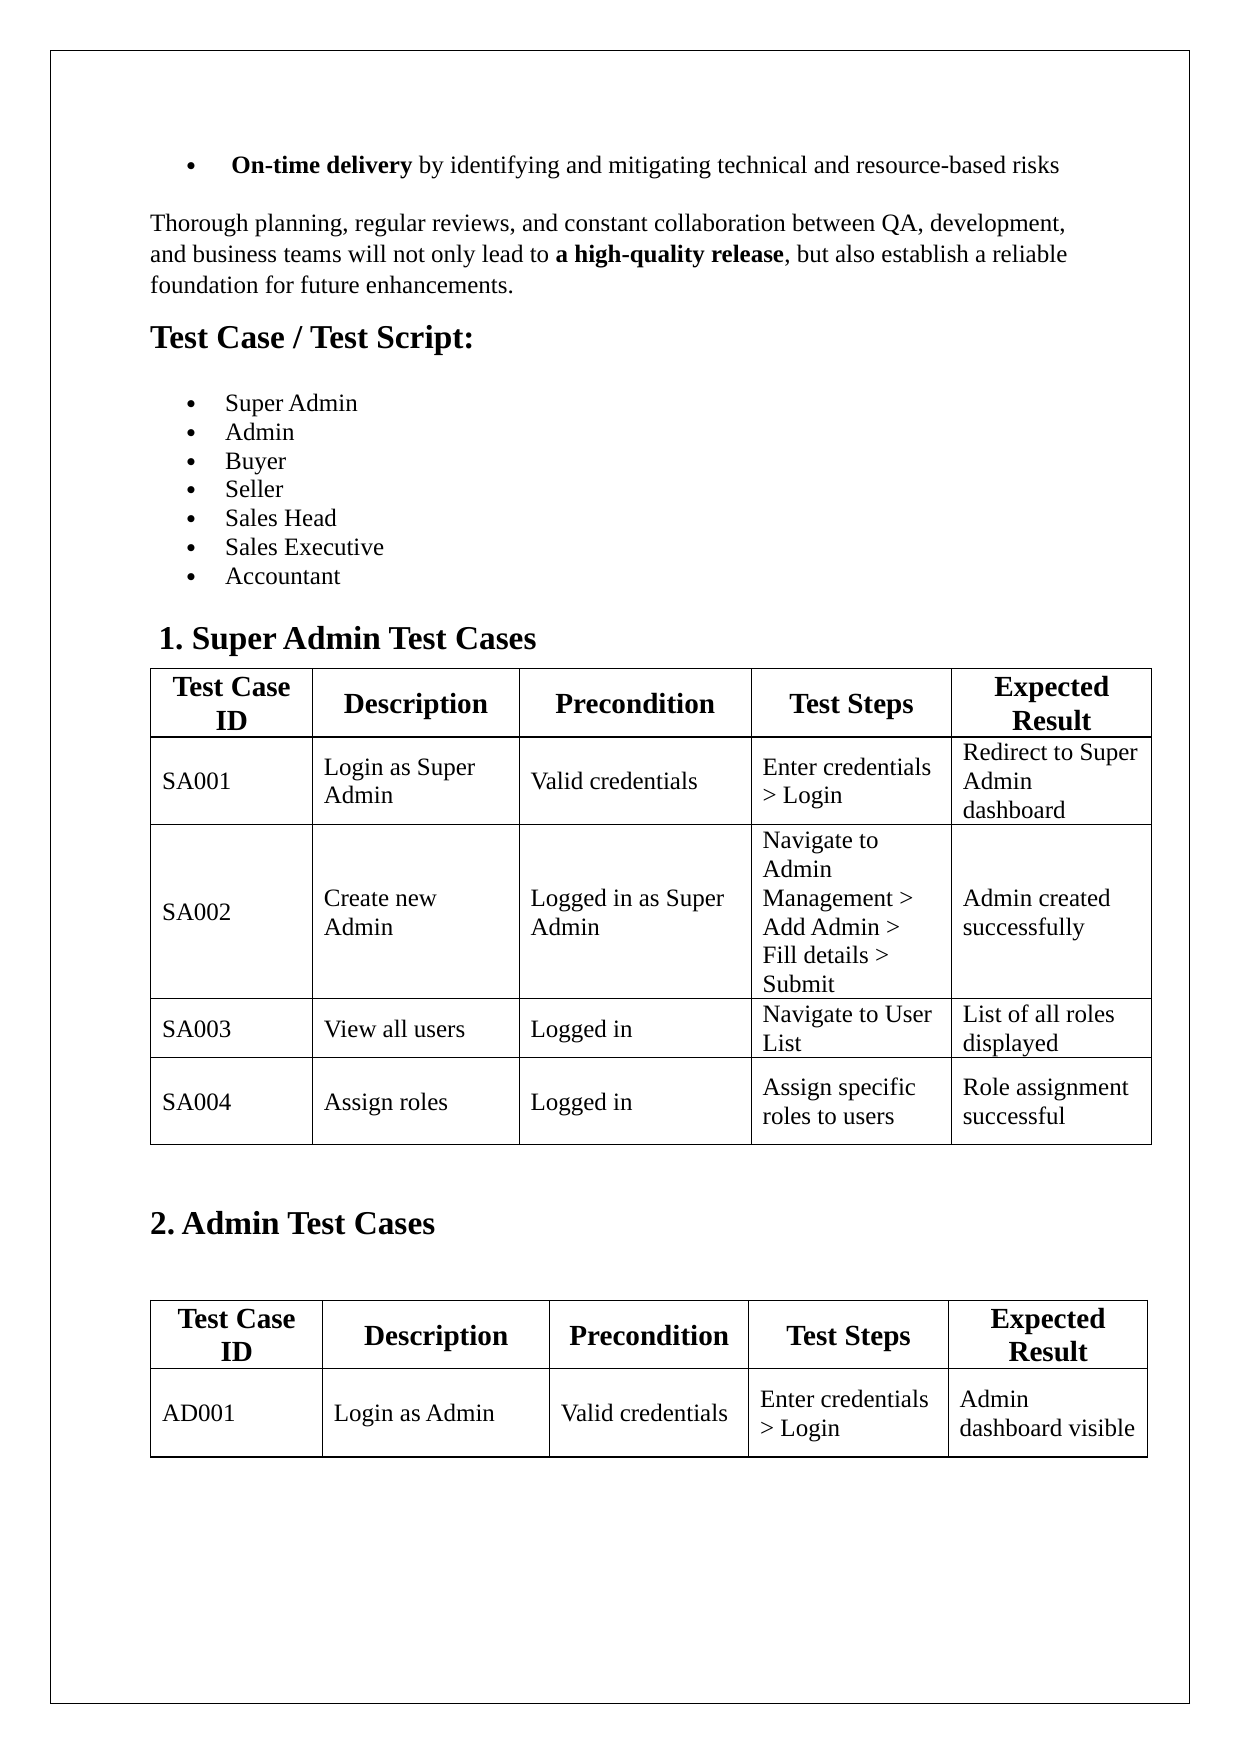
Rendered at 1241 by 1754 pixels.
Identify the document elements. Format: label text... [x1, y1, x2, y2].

list Super Admin [187, 388, 1090, 417]
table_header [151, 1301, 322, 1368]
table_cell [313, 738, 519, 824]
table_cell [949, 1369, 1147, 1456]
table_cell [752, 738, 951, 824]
list Seller [187, 474, 1090, 503]
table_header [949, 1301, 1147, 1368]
list Accountant [187, 561, 1090, 589]
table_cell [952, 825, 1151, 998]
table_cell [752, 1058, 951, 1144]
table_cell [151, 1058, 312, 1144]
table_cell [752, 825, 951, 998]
list Admin [187, 417, 1090, 446]
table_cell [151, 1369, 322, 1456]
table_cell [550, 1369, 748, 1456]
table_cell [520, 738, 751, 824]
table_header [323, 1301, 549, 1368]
text Test Case / Test Script: [150, 318, 1090, 356]
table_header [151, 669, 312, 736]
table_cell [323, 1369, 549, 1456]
list Sales Executive [187, 532, 1090, 561]
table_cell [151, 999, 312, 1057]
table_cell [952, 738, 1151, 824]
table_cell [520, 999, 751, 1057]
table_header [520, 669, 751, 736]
list On-time delivery by identifying and mitigating technical and resource-based risks [187, 150, 1090, 179]
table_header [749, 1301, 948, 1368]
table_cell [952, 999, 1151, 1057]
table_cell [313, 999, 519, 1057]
text Thorough planning, regular reviews, and constant collaboration between QA, development, and business teams will not only lead to a high-quality release, but also establish a reliable foundation for future enhancements. [150, 208, 1090, 299]
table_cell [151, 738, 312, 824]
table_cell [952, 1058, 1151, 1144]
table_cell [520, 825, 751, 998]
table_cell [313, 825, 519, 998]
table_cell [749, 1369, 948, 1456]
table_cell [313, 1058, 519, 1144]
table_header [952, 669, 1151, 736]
subtitle 2. Admin Test Cases [150, 1203, 1090, 1242]
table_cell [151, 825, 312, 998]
list Buyer [187, 446, 1090, 474]
subtitle 1. Super Admin Test Cases [150, 619, 1090, 657]
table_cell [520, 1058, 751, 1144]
list Sales Head [187, 503, 1090, 532]
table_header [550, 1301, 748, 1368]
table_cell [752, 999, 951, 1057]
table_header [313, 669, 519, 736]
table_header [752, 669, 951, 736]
